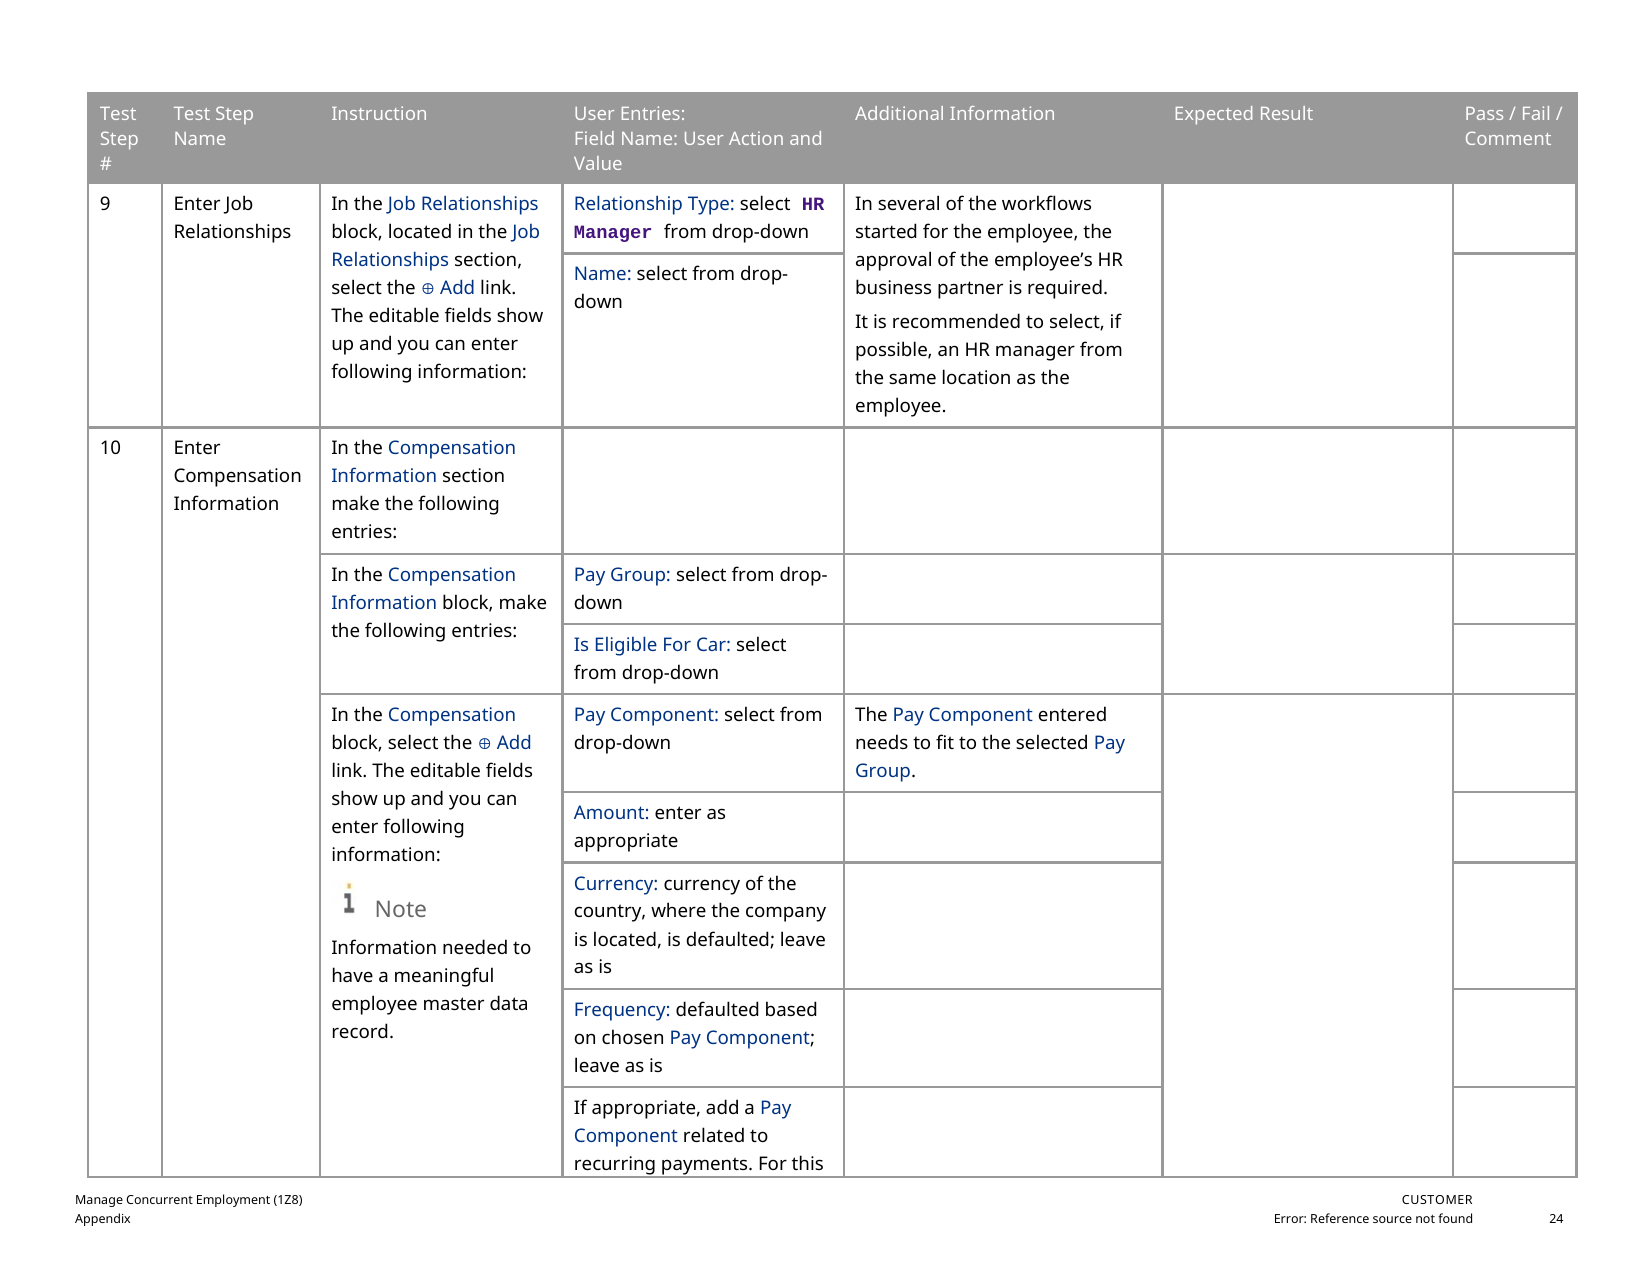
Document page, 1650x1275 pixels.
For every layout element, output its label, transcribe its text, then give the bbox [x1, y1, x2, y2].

table_cell Name: select from drop-down [564, 255, 843, 426]
table_header Additional Information [845, 94, 1161, 182]
table_cell Frequency: defaulted based on chosen Pay Component; leave as is [564, 990, 843, 1086]
table_cell Currency: currency of the country, where the company is located, is defaulted; leave as is [564, 864, 843, 988]
table_header Instruction [321, 94, 561, 182]
table_cell [1164, 555, 1452, 693]
table_cell [1164, 184, 1452, 426]
table_cell [1454, 555, 1575, 623]
table_cell In the Job Relationships block, located in the Job Relationships section, select the Add link. The editable fields show up and you can enter following information: [321, 184, 561, 426]
table_cell Is Eligible For Car: select from drop-down [564, 625, 843, 693]
table_cell [1454, 184, 1575, 252]
table_cell [1454, 429, 1575, 553]
table_header User Entries: Field Name: User Action and Value [564, 94, 843, 182]
picture [331, 880, 369, 918]
table_cell Relationship Type: select HR Manager from drop-down [564, 184, 843, 252]
table_cell [845, 625, 1161, 693]
table_cell Amount: enter as appropriate [564, 793, 843, 861]
table_cell [845, 555, 1161, 623]
table_cell [1454, 864, 1575, 988]
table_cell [564, 1088, 843, 1176]
table_cell In the Compensation block, select the Add link. The editable fields show up and you can enter following information: Note Information needed to have a meaningful employee master data record. [321, 695, 561, 1176]
table_cell In several of the workflows started for the employee, the approval of the employee’s HR business partner is required. It is recommended to select, if possible, an HR manager from the same location as the employee. [845, 184, 1161, 426]
table_cell [1454, 625, 1575, 693]
table_cell Enter Compensation Information [163, 429, 319, 1176]
table_header Expected Result [1164, 94, 1452, 182]
table_cell [845, 864, 1161, 988]
table_cell [1164, 429, 1452, 553]
table_cell The Pay Component entered needs to fit to the selected Pay Group. [845, 695, 1161, 791]
table_cell [1164, 695, 1452, 1176]
table_cell [564, 429, 843, 553]
table_cell [1454, 1088, 1575, 1176]
table_header Test Step Name [163, 94, 319, 182]
table_cell [1454, 793, 1575, 861]
table_cell In the Compensation Information section make the following entries: [321, 429, 561, 553]
table_header Pass / Fail / Comment [1454, 94, 1575, 182]
table_cell [845, 793, 1161, 861]
table_cell [1454, 255, 1575, 426]
table_cell Enter Job Relationships [163, 184, 319, 426]
table_cell [845, 1088, 1161, 1176]
table_cell [1454, 990, 1575, 1086]
table_cell [845, 429, 1161, 553]
table_cell Pay Group: select from drop-down [564, 555, 843, 623]
table_cell 10 [89, 429, 161, 1176]
table_cell [845, 990, 1161, 1086]
table_header Test Step # [89, 94, 161, 182]
table_cell 9 [89, 184, 161, 426]
table_cell In the Compensation Information block, make the following entries: [321, 555, 561, 693]
table_cell Pay Component: select from drop-down [564, 695, 843, 791]
table_cell [1454, 695, 1575, 791]
